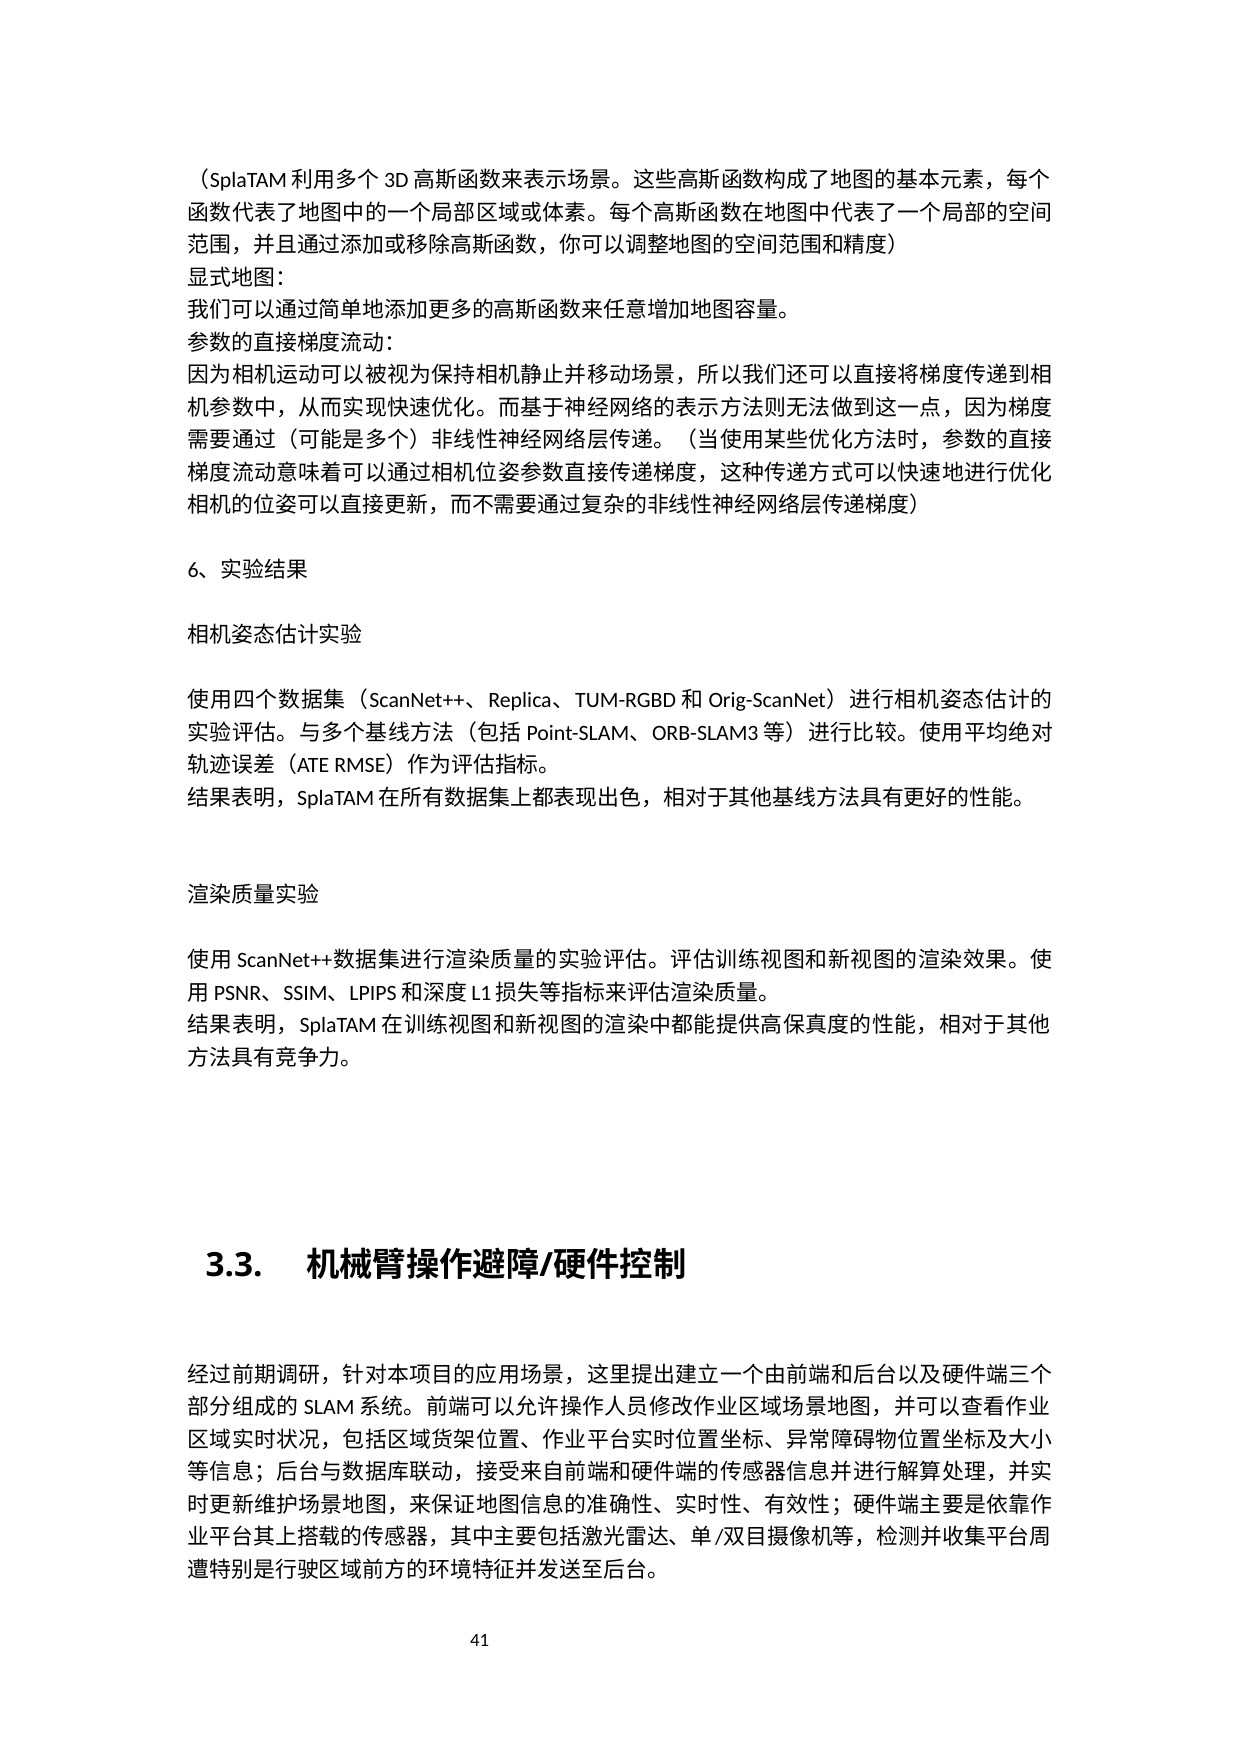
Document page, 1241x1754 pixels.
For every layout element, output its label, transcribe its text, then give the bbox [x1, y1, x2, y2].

text 结果表明，SplaTAM在训练视图和新视图的渲染中都能提供高保真度的性能，相对于其他方法具有竞争力。 [187, 1007, 1053, 1072]
text 因为相机运动可以被视为保持相机静止并移动场景，所以我们还可以直接将梯度传递到相机参数中，从而实现快速优化。而基于神经网络的表示方法则无法做到这一点，因为梯度需要通过（可能是多个）非线性神经网络层传递。（当使用某些优化方法时，参数的直接梯度流动意味着可以通过相机位姿参数直接传递梯度，这种传递方式可以快速地进行优化。相机的位姿可以直接更新，而不需要通过复杂的非线性神经网络层传递梯度） [187, 357, 1053, 519]
text 经过前期调研，针对本项目的应用场景，这里提出建立一个由前端和后台以及硬件端三个部分组成的SLAM系统。前端可以允许操作人员修改作业区域场景地图，并可以查看作业区域实时状况，包括区域货架位置、作业平台实时位置坐标、异常障碍物位置坐标及大小等信息；后台与数据库联动，接受来自前端和硬件端的传感器信息并进行解算处理，并实时更新维护场景地图，来保证地图信息的准确性、实时性、有效性；硬件端主要是依靠作业平台其上搭载的传感器，其中主要包括激光雷达、单/双目摄像机等，检测并收集平台周遭特别是行驶区域前方的环境特征并发送至后台。 [187, 1356, 1053, 1584]
text 渲染质量实验 [187, 877, 1053, 909]
text 结果表明，SplaTAM在所有数据集上都表现出色，相对于其他基线方法具有更好的性能。 [187, 779, 1053, 812]
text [187, 162, 1053, 259]
text 6、实验结果 [187, 552, 1053, 584]
text 我们可以通过简单地添加更多的高斯函数来任意增加地图容量。 [187, 292, 1053, 324]
text 相机姿态估计实验 [187, 617, 1053, 649]
text 使用ScanNet++数据集进行渲染质量的实验评估。评估训练视图和新视图的渲染效果。使用PSNR、SSIM、LPIPS和深度L1损失等指标来评估渲染质量。 [187, 942, 1053, 1007]
text 显式地图： [187, 259, 1053, 292]
text 使用四个数据集（ScanNet++、Replica、TUM-RGBD和Orig-ScanNet）进行相机姿态估计的实验评估。与多个基线方法（包括Point-SLAM、ORB-SLAM3等）进行比较。使用平均绝对轨迹误差（ATE RMSE）作为评估指标。 [187, 682, 1053, 779]
text 参数的直接梯度流动： [187, 324, 1053, 357]
subtitle 机械臂操作避障/硬件控制 [205, 1229, 1053, 1294]
